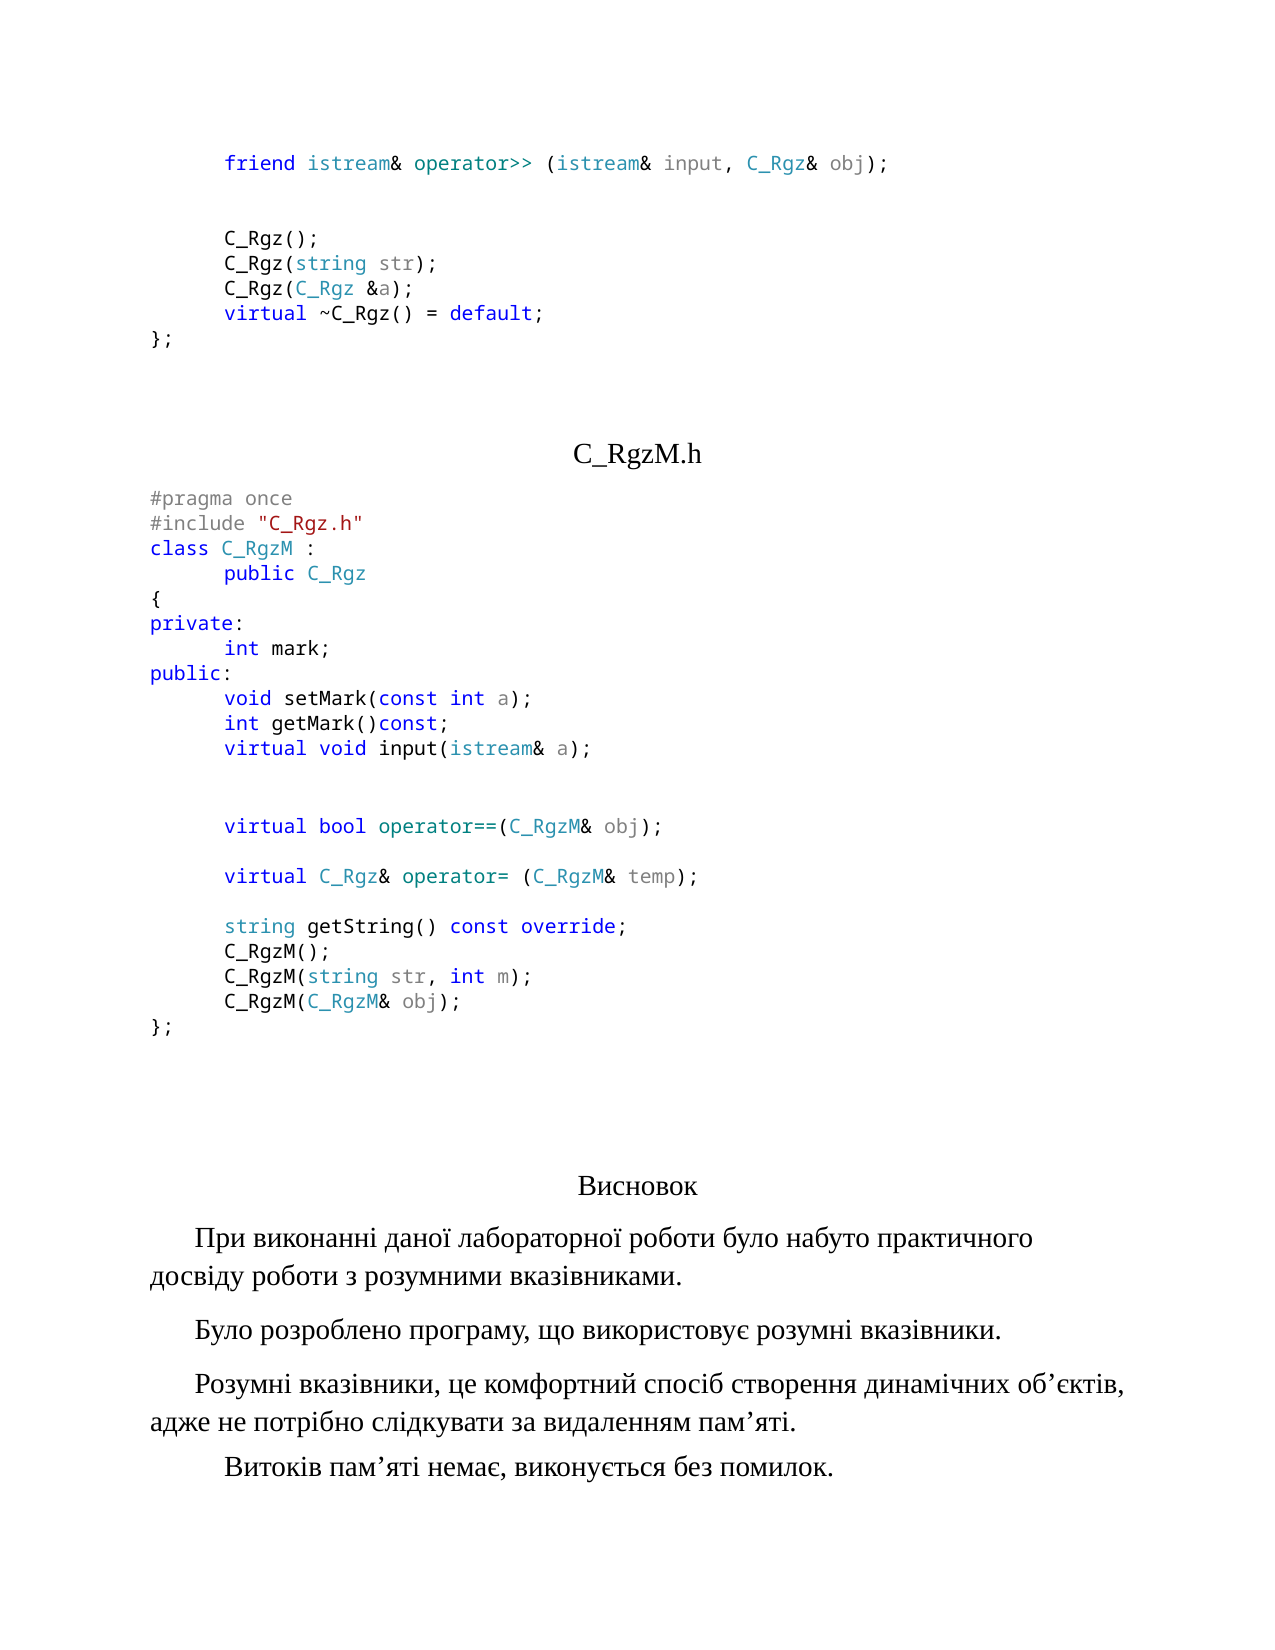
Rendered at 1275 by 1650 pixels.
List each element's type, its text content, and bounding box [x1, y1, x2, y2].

text public: [150, 661, 1125, 686]
text int getMark()const; [150, 711, 1125, 736]
text }; [150, 1014, 1125, 1039]
text C_RgzM(); [150, 939, 1125, 964]
text virtual bool operator==(C_RgzM& obj); [150, 814, 1125, 839]
text void setMark(const int a); [150, 686, 1125, 711]
text virtual C_Rgz& operator= (C_RgzM& temp); [150, 864, 1125, 889]
text string getString() const override; [150, 914, 1125, 939]
text Висновок [150, 1175, 1125, 1201]
text C_Rgz(C_Rgz &a); [150, 275, 1125, 300]
text int mark; [150, 636, 1125, 661]
text public C_Rgz [150, 561, 1125, 586]
text Розумні вказівники, це комфортний спосіб створення динамічних об’єктів, адже не потрібно слідкувати за видаленням пам’яті. [150, 1363, 1125, 1438]
text C_RgzM.h [150, 443, 1125, 469]
text }; [150, 325, 1125, 350]
text При виконанні даної лабораторної роботи було набуто практичного досвіду роботи з розумними вказівниками. [150, 1218, 1125, 1293]
text #include "C_Rgz.h" [150, 511, 1125, 536]
text Витоків пам’яті немає, виконується без помилок. [150, 1455, 1125, 1481]
text Було розроблено програму, що використовує розумні вказівники. [150, 1309, 1125, 1347]
text virtual ~C_Rgz() = default; [150, 300, 1125, 325]
text C_Rgz(string str); [150, 250, 1125, 275]
text { [150, 586, 1125, 611]
text C_Rgz(); [150, 225, 1125, 250]
text C_RgzM(C_RgzM& obj); [150, 989, 1125, 1014]
text friend istream& operator>> (istream& input, C_Rgz& obj); [150, 150, 1125, 175]
text class C_RgzM : [150, 536, 1125, 561]
text #pragma once [150, 486, 1125, 511]
text private: [150, 611, 1125, 636]
text C_RgzM(string str, int m); [150, 964, 1125, 989]
text virtual void input(istream& a); [150, 736, 1125, 761]
